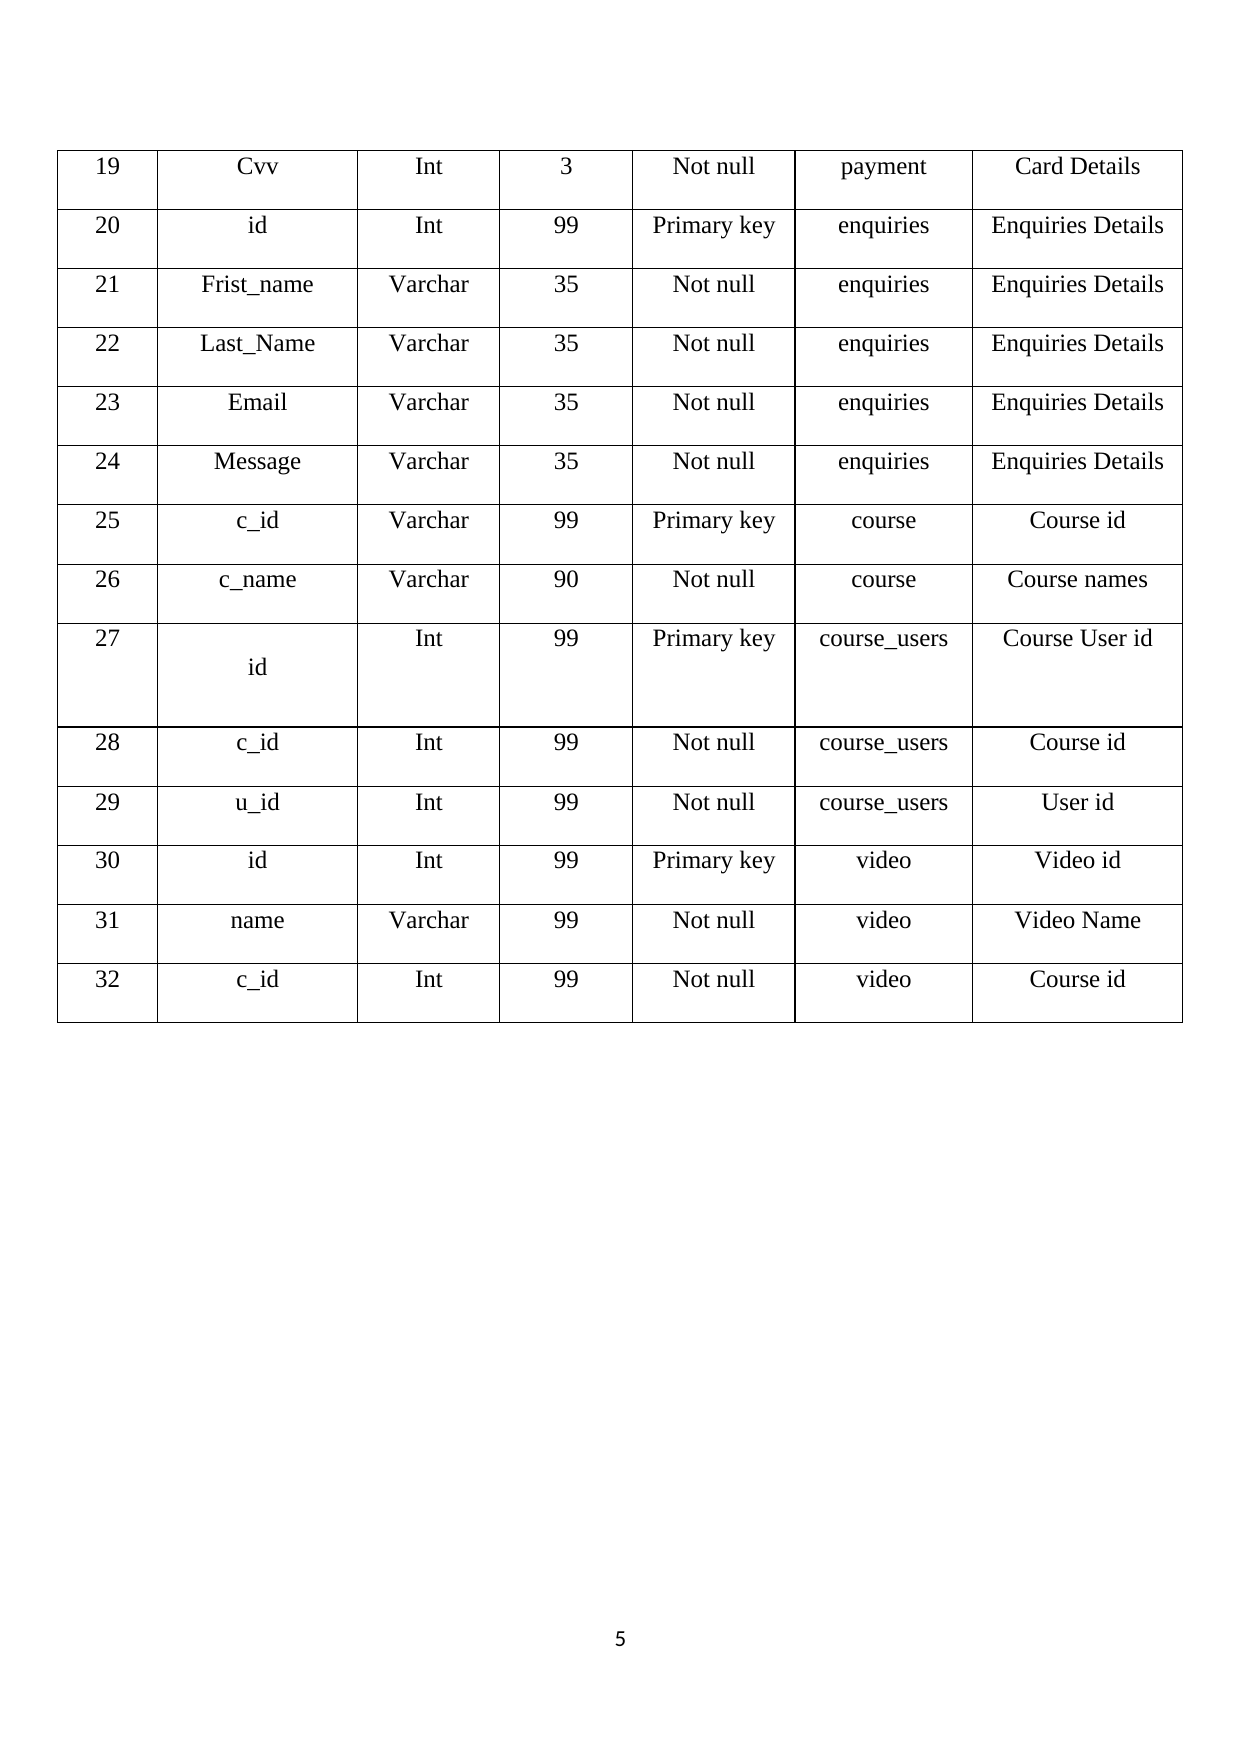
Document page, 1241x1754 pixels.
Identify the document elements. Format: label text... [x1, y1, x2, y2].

table_cell Not null [633, 728, 794, 786]
table_cell c_id [158, 728, 357, 786]
table_cell id [158, 624, 357, 726]
table_cell Not null [633, 446, 794, 504]
table_cell 21 [58, 269, 157, 327]
table_cell Not null [633, 964, 794, 1022]
table_cell Varchar [358, 565, 499, 622]
table_cell name [158, 905, 357, 963]
table_cell Varchar [358, 269, 499, 327]
table_cell Enquiries Details [973, 328, 1182, 386]
table_cell Varchar [358, 505, 499, 563]
table_cell Enquiries Details [973, 210, 1182, 268]
table_cell Cvv [158, 151, 357, 209]
table_cell Last_Name [158, 328, 357, 386]
table_cell Video id [973, 846, 1182, 904]
table_cell 99 [500, 964, 632, 1022]
table_cell 35 [500, 269, 632, 327]
table_cell Int [358, 787, 499, 844]
table_cell Int [358, 151, 499, 209]
table_cell 31 [58, 905, 157, 963]
table_cell 30 [58, 846, 157, 904]
table_cell 99 [500, 787, 632, 844]
table_cell video [796, 905, 972, 963]
table_cell enquiries [796, 210, 972, 268]
table_cell course_users [796, 624, 972, 726]
table_cell 99 [500, 210, 632, 268]
table_cell enquiries [796, 269, 972, 327]
table_cell enquiries [796, 446, 972, 504]
table_cell 25 [58, 505, 157, 563]
table_cell Message [158, 446, 357, 504]
table_cell 29 [58, 787, 157, 844]
table_cell Email [158, 387, 357, 445]
table_cell u_id [158, 787, 357, 844]
table_cell Int [358, 210, 499, 268]
table_cell Course names [973, 565, 1182, 622]
table_cell c_id [158, 505, 357, 563]
table_cell course_users [796, 728, 972, 786]
table_cell Varchar [358, 446, 499, 504]
table_cell Varchar [358, 905, 499, 963]
table_cell course [796, 565, 972, 622]
table_cell 28 [58, 728, 157, 786]
table_cell 24 [58, 446, 157, 504]
table_cell Primary key [633, 505, 794, 563]
table_cell 19 [58, 151, 157, 209]
table_cell Frist_name [158, 269, 357, 327]
table_cell enquiries [796, 328, 972, 386]
table_cell User id [973, 787, 1182, 844]
table_cell video [796, 964, 972, 1022]
table_cell Not null [633, 151, 794, 209]
table_cell Video Name [973, 905, 1182, 963]
table_cell 35 [500, 328, 632, 386]
table_cell Not null [633, 787, 794, 844]
table_cell Not null [633, 565, 794, 622]
table_cell Enquiries Details [973, 446, 1182, 504]
table_cell 99 [500, 728, 632, 786]
table_cell 32 [58, 964, 157, 1022]
table_cell Int [358, 964, 499, 1022]
table_cell Enquiries Details [973, 269, 1182, 327]
table_cell Primary key [633, 846, 794, 904]
table_cell 3 [500, 151, 632, 209]
table_cell 99 [500, 905, 632, 963]
table_cell Not null [633, 387, 794, 445]
table_cell 35 [500, 446, 632, 504]
table_cell Course id [973, 728, 1182, 786]
table_cell video [796, 846, 972, 904]
table_cell Not null [633, 328, 794, 386]
table_cell Card Details [973, 151, 1182, 209]
table_cell Primary key [633, 210, 794, 268]
table_cell Varchar [358, 328, 499, 386]
table_cell 99 [500, 846, 632, 904]
table_cell Course id [973, 964, 1182, 1022]
table_cell 35 [500, 387, 632, 445]
table_cell Not null [633, 905, 794, 963]
table_cell Int [358, 846, 499, 904]
table_cell course [796, 505, 972, 563]
table_cell 99 [500, 505, 632, 563]
table_cell c_id [158, 964, 357, 1022]
table_cell Course User id [973, 624, 1182, 726]
table_cell Not null [633, 269, 794, 327]
table_cell id [158, 210, 357, 268]
table_cell course_users [796, 787, 972, 844]
table_cell Int [358, 728, 499, 786]
table_cell 23 [58, 387, 157, 445]
table_cell 99 [500, 624, 632, 726]
table_cell Course id [973, 505, 1182, 563]
table_cell Int [358, 624, 499, 726]
table_cell 27 [58, 624, 157, 726]
table_cell 90 [500, 565, 632, 622]
table_cell enquiries [796, 387, 972, 445]
table_cell payment [796, 151, 972, 209]
table_cell Varchar [358, 387, 499, 445]
table_cell 26 [58, 565, 157, 622]
table_cell 20 [58, 210, 157, 268]
table_cell 22 [58, 328, 157, 386]
table_cell Primary key [633, 624, 794, 726]
table_cell c_name [158, 565, 357, 622]
table_cell id [158, 846, 357, 904]
table_cell Enquiries Details [973, 387, 1182, 445]
